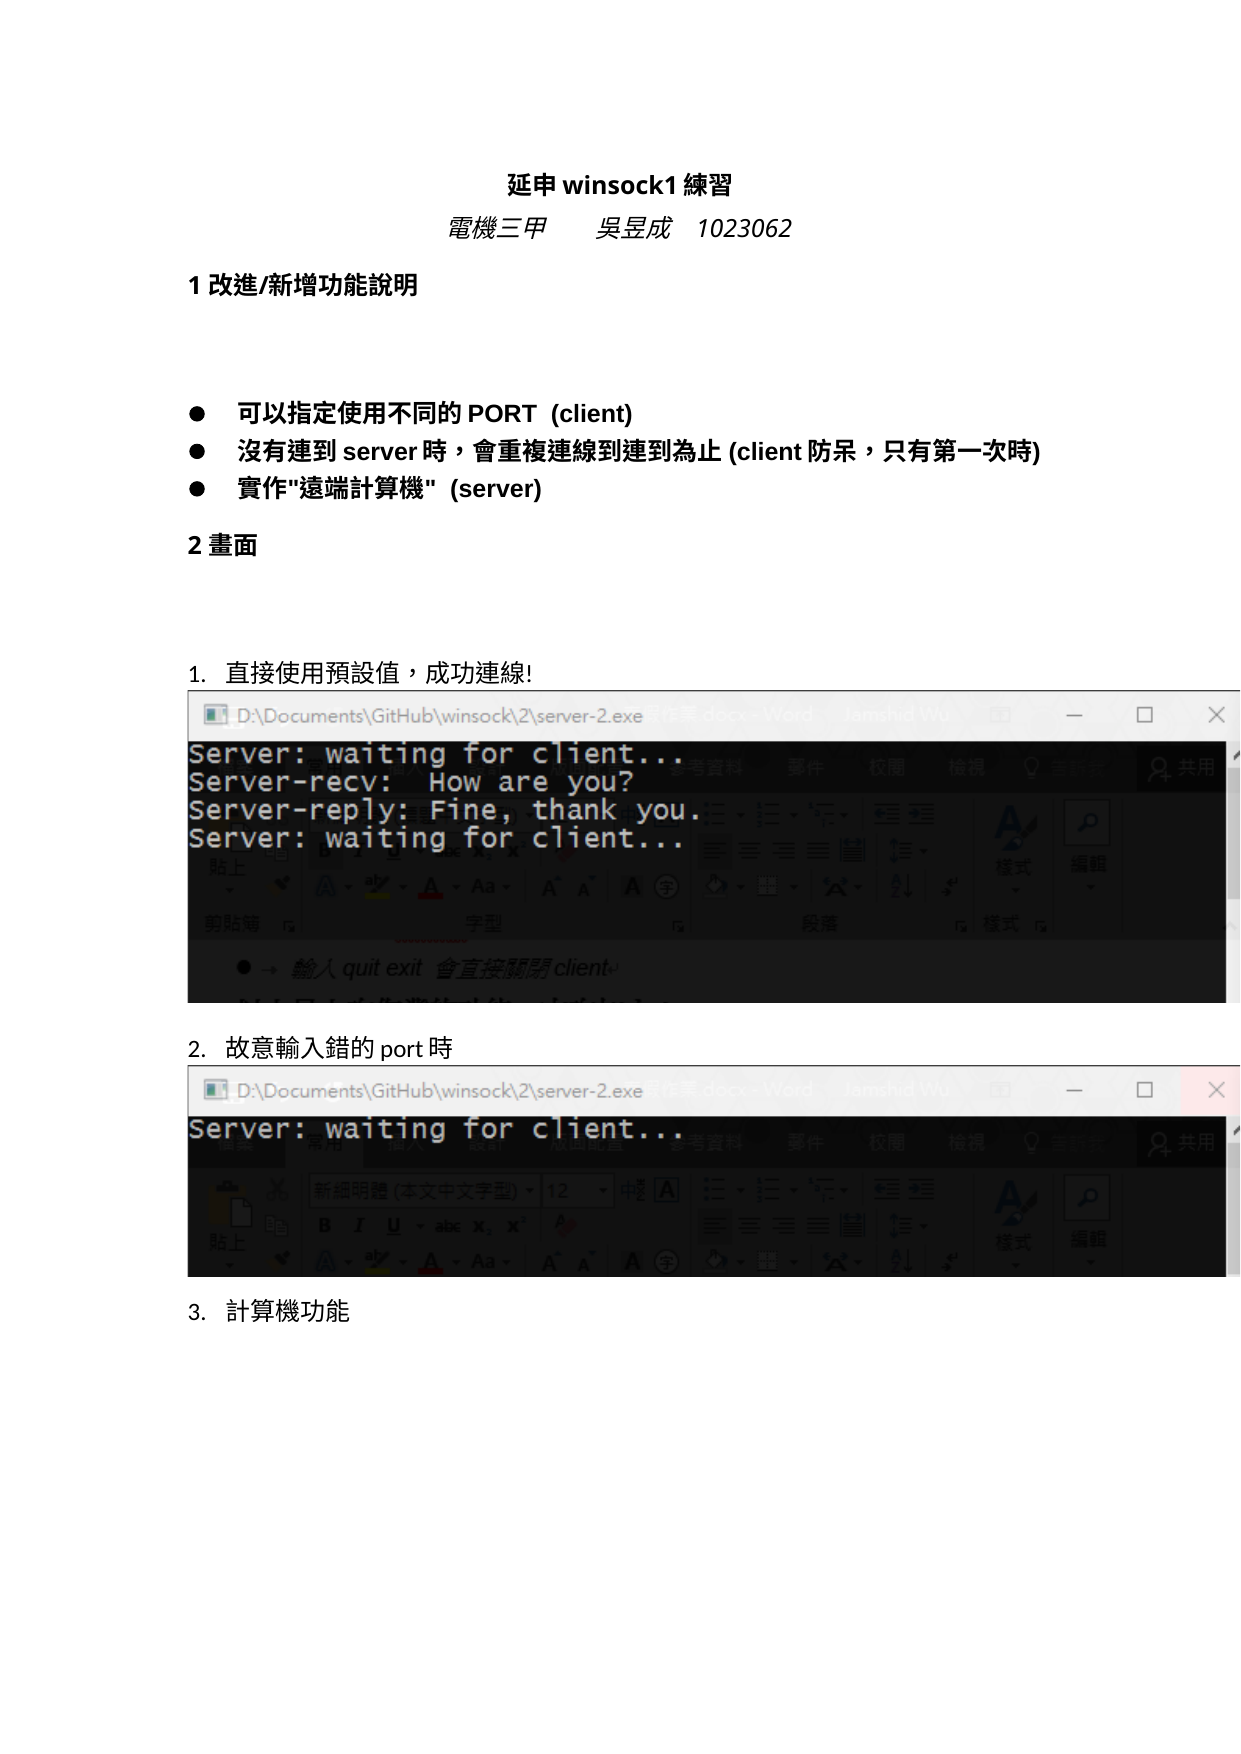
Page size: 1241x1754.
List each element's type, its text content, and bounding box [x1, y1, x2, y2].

list 實作"遠端計算機" (server) [187, 468, 1053, 506]
list 直接使用預設值，成功連線! [187, 653, 1053, 690]
subtitle 電機三甲 吳昱成 1023062 [187, 208, 1053, 246]
subtitle 2 畫面 [187, 524, 1053, 562]
subtitle 1 改進/新增功能說明 [187, 264, 1053, 302]
picture [187, 1065, 1241, 1277]
list 故意輸入錯的port時 [187, 1028, 1053, 1065]
subtitle 延申winsock1練習 [187, 164, 1053, 202]
list 可以指定使用不同的PORT (client) [187, 393, 1053, 431]
list 計算機功能 [187, 1291, 1053, 1328]
list 沒有連到server時，會重複連線到連到為止 (client防呆，只有第一次時) [187, 431, 1053, 468]
picture [187, 690, 1241, 1003]
